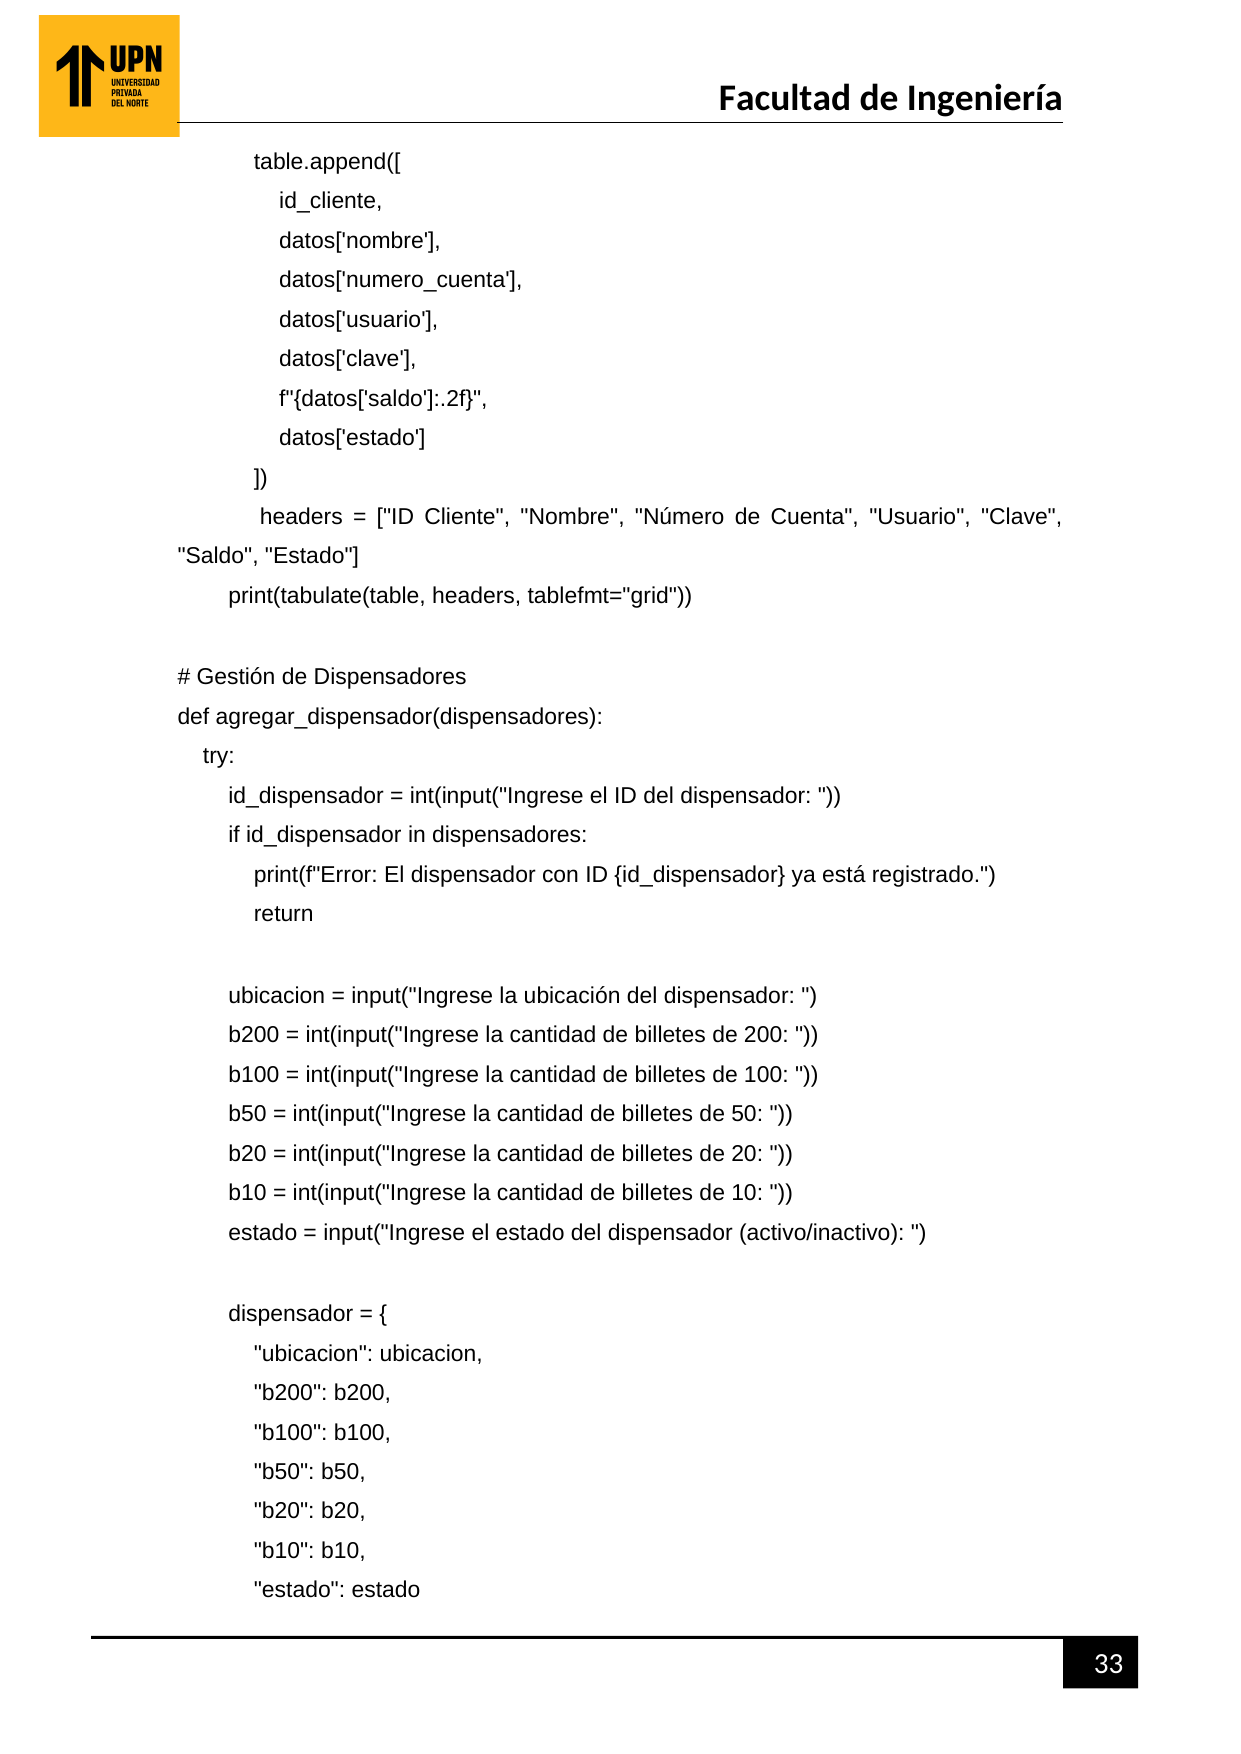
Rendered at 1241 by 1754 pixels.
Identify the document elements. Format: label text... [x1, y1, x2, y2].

text return [177, 900, 1063, 927]
text datos['usuario'], [177, 306, 1063, 332]
text # Gestión de Dispensadores [177, 663, 1063, 690]
text estado = input("Ingrese el estado del dispensador (activo/inactivo): ") [177, 1218, 1063, 1245]
text "b10": b10, [177, 1537, 1063, 1563]
text "b50": b50, [177, 1458, 1063, 1484]
text print(tabulate(table, headers, tablefmt="grid")) [177, 582, 1063, 608]
text if id_dispensador in dispensadores: [177, 821, 1063, 848]
text datos['nombre'], [177, 227, 1063, 253]
text "ubicacion": ubicacion, [177, 1339, 1063, 1366]
text b50 = int(input("Ingrese la cantidad de billetes de 50: ")) [177, 1100, 1063, 1126]
text "b100": b100, [177, 1418, 1063, 1445]
text dispensador = { [177, 1300, 1063, 1326]
text def agregar_dispensador(dispensadores): [177, 703, 1063, 729]
text id_cliente, [177, 187, 1063, 213]
text table.append([ [177, 148, 1063, 174]
text headers = ["ID Cliente", "Nombre", "Número de Cuenta", "Usuario", "Clave", "Saldo", "Estado"] [177, 503, 1063, 569]
text f"{datos['saldo']:.2f}", [177, 384, 1063, 411]
text print(f"Error: El dispensador con ID {id_dispensador} ya está registrado.") [177, 861, 1063, 887]
picture [38, 15, 180, 137]
text b100 = int(input("Ingrese la cantidad de billetes de 100: ")) [177, 1061, 1063, 1087]
text b200 = int(input("Ingrese la cantidad de billetes de 200: ")) [177, 1021, 1063, 1047]
text id_dispensador = int(input("Ingrese el ID del dispensador: ")) [177, 782, 1063, 808]
text "b200": b200, [177, 1379, 1063, 1405]
text datos['numero_cuenta'], [177, 266, 1063, 292]
text datos['clave'], [177, 345, 1063, 371]
text "b20": b20, [177, 1497, 1063, 1524]
text ubicacion = input("Ingrese la ubicación del dispensador: ") [177, 982, 1063, 1008]
text ]) [177, 463, 1063, 490]
text try: [177, 742, 1063, 769]
text b20 = int(input("Ingrese la cantidad de billetes de 20: ")) [177, 1139, 1063, 1166]
text b10 = int(input("Ingrese la cantidad de billetes de 10: ")) [177, 1179, 1063, 1205]
text datos['estado'] [177, 424, 1063, 450]
text "estado": estado [177, 1576, 1063, 1603]
